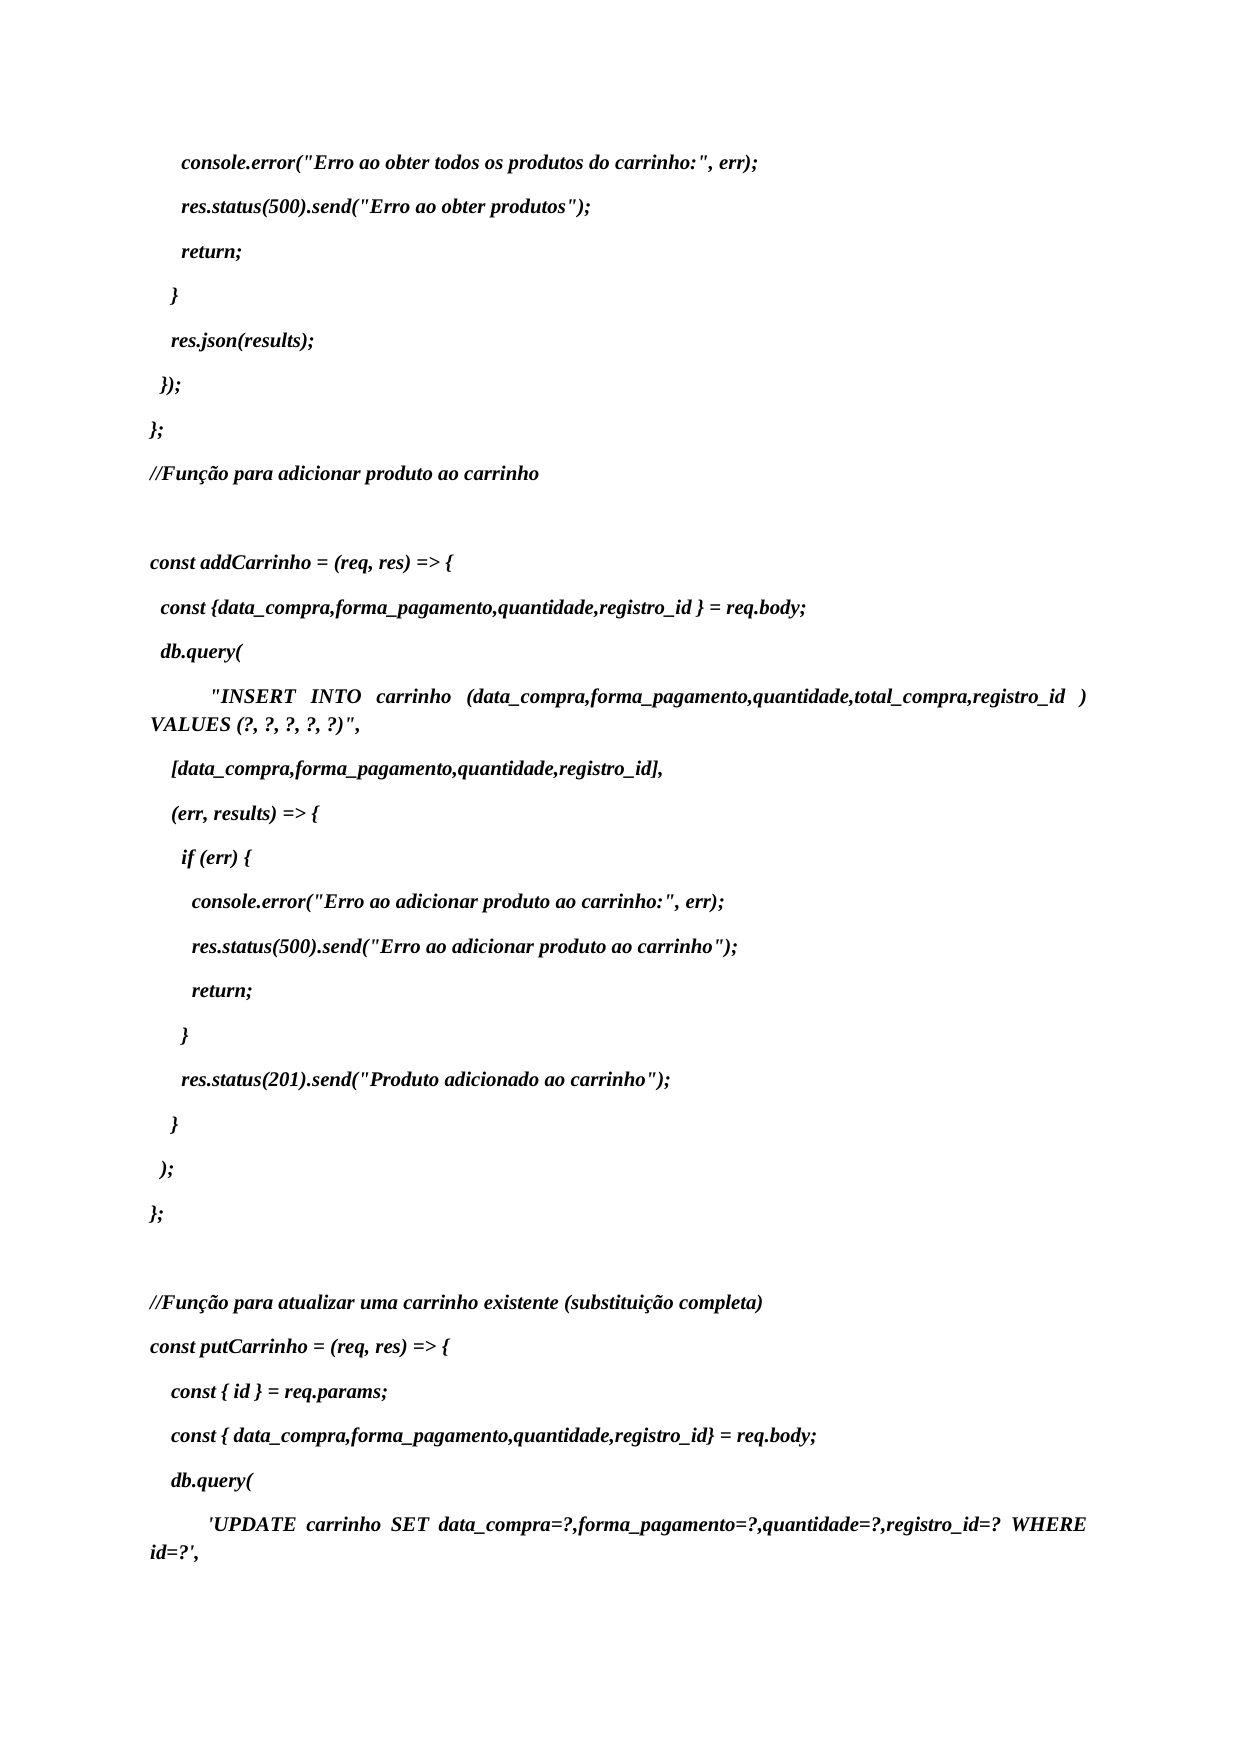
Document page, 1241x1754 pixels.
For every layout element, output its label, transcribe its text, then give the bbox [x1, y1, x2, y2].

text console.error("Erro ao obter todos os produtos do carrinho:", err); [150, 150, 1090, 174]
text } [150, 1112, 1090, 1136]
text }); [150, 372, 1090, 396]
text db.query( [150, 639, 1090, 663]
text //Função para adicionar produto ao carrinho [150, 461, 1090, 485]
text }; [150, 1201, 1090, 1225]
text 'UPDATE carrinho SET data_compra=?,forma_pagamento=?,quantidade=?,registro_id=? WHERE id=?', [150, 1512, 1090, 1564]
text "INSERT INTO carrinho (data_compra,forma_pagamento,quantidade,total_compra,registro_id ) VALUES (?, ?, ?, ?, ?)", [150, 684, 1090, 736]
text return; [150, 239, 1090, 263]
text res.status(500).send("Erro ao obter produtos"); [150, 194, 1090, 218]
text }; [150, 417, 1090, 441]
text ); [150, 1156, 1090, 1180]
text const addCarrinho = (req, res) => { [150, 550, 1090, 574]
text const {data_compra,forma_pagamento,quantidade,registro_id } = req.body; [150, 595, 1090, 619]
text [data_compra,forma_pagamento,quantidade,registro_id], [150, 756, 1090, 780]
text } [150, 283, 1090, 307]
text return; [150, 978, 1090, 1002]
text (err, results) => { [150, 801, 1090, 824]
text console.error("Erro ao adicionar produto ao carrinho:", err); [150, 889, 1090, 913]
text res.status(500).send("Erro ao adicionar produto ao carrinho"); [150, 934, 1090, 958]
text res.json(results); [150, 328, 1090, 352]
text const putCarrinho = (req, res) => { [150, 1334, 1090, 1358]
text const { data_compra,forma_pagamento,quantidade,registro_id} = req.body; [150, 1423, 1090, 1447]
text const { id } = req.params; [150, 1379, 1090, 1403]
text } [150, 1023, 1090, 1047]
text res.status(201).send("Produto adicionado ao carrinho"); [150, 1067, 1090, 1091]
text if (err) { [150, 845, 1090, 869]
text db.query( [150, 1468, 1090, 1492]
text //Função para atualizar uma carrinho existente (substituição completa) [150, 1290, 1090, 1314]
